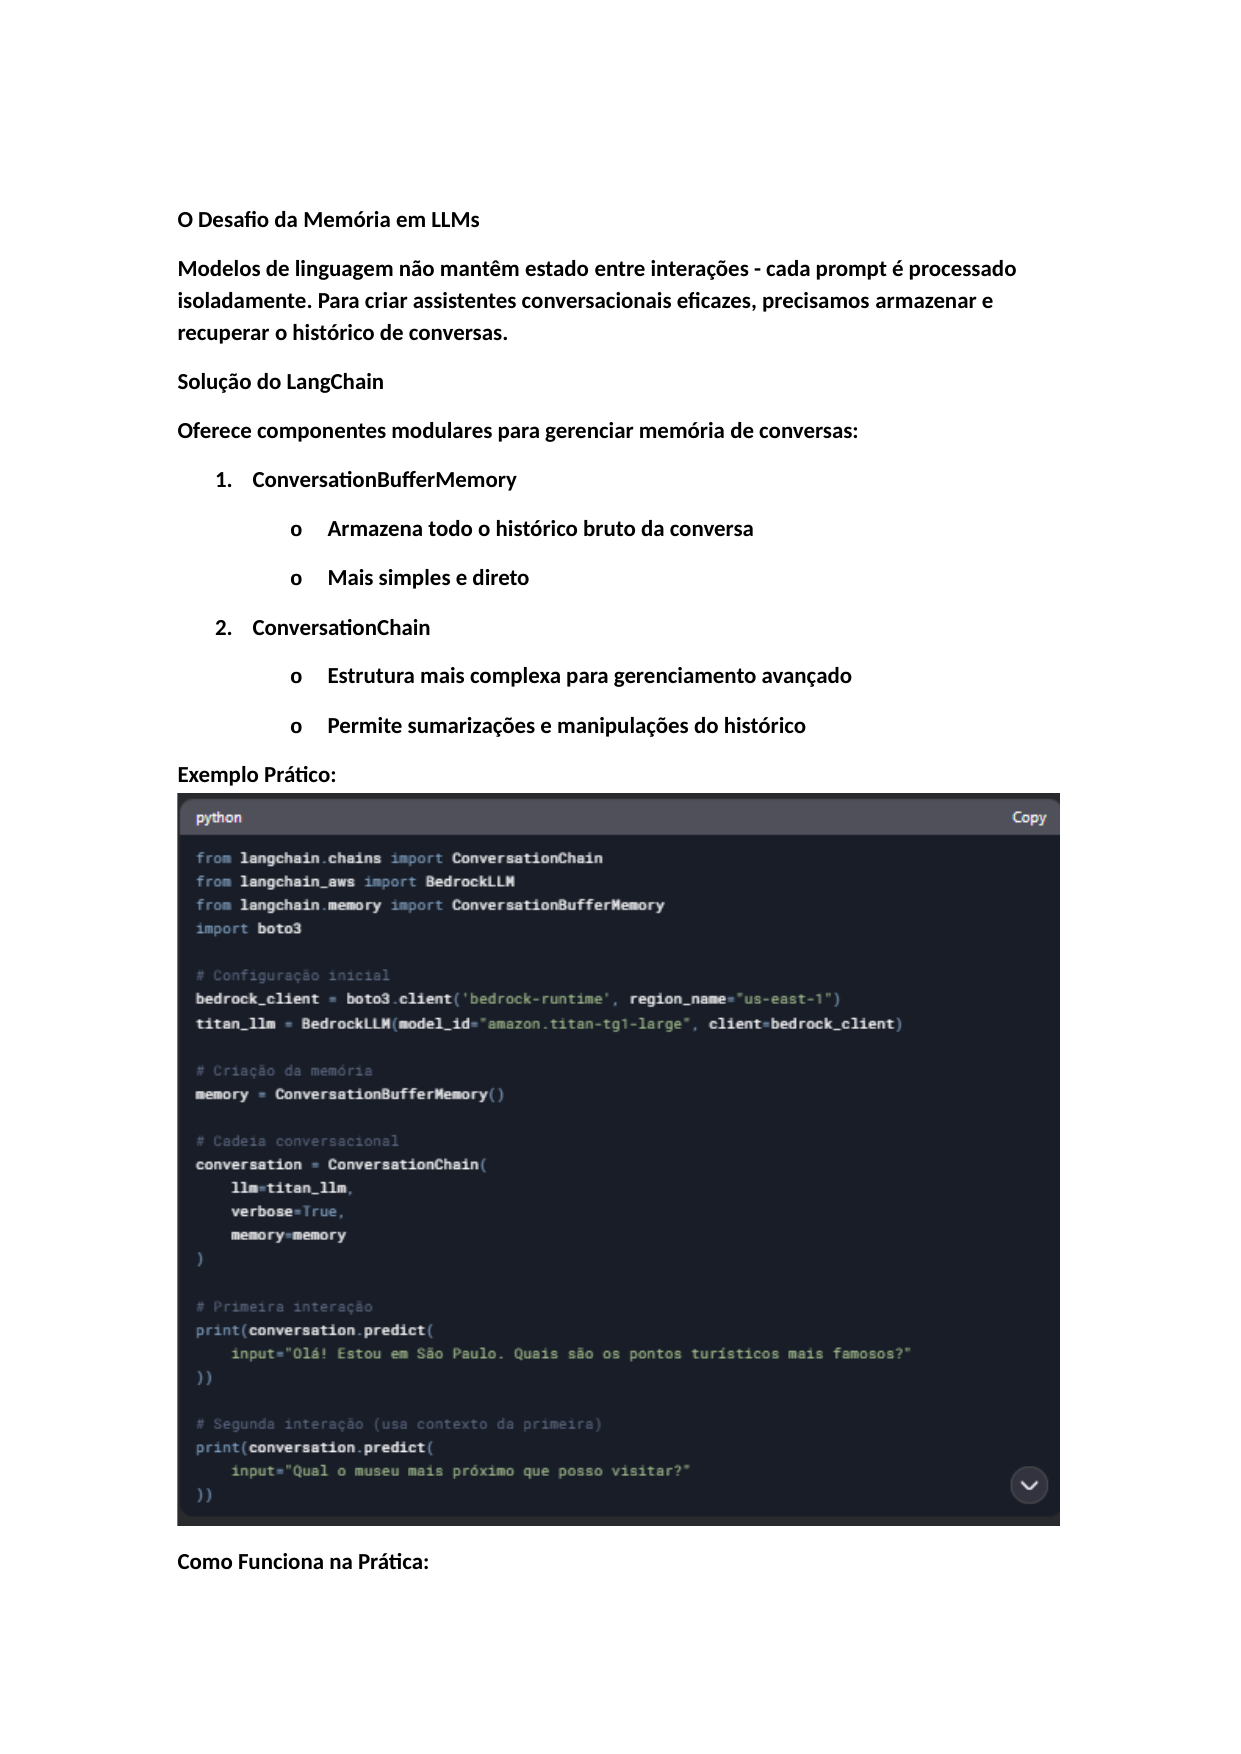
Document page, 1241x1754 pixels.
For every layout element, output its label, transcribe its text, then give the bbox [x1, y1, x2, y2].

list ConversationChain [215, 613, 1063, 641]
list Armazena todo o histórico bruto da conversa [290, 514, 1063, 542]
list Estrutura mais complexa para gerenciamento avançado [290, 662, 1063, 690]
text O Desafio da Memória em LLMs [177, 205, 1063, 233]
list Permite sumarizações e manipulações do histórico [290, 711, 1063, 740]
list Mais simples e direto [290, 563, 1063, 592]
text Modelos de linguagem não mantêm estado entre interações - cada prompt é processado isoladamente. Para criar assistentes conversacionais eficazes, precisamos armazenar e recuperar o histórico de conversas. [177, 254, 1063, 346]
text Oferece componentes modulares para gerenciar memória de conversas: [177, 416, 1063, 444]
list ConversationBufferMemory [215, 465, 1063, 493]
text Como Funciona na Prática: [177, 1547, 1063, 1575]
picture [177, 793, 1060, 1526]
text Solução do LangChain [177, 367, 1063, 395]
